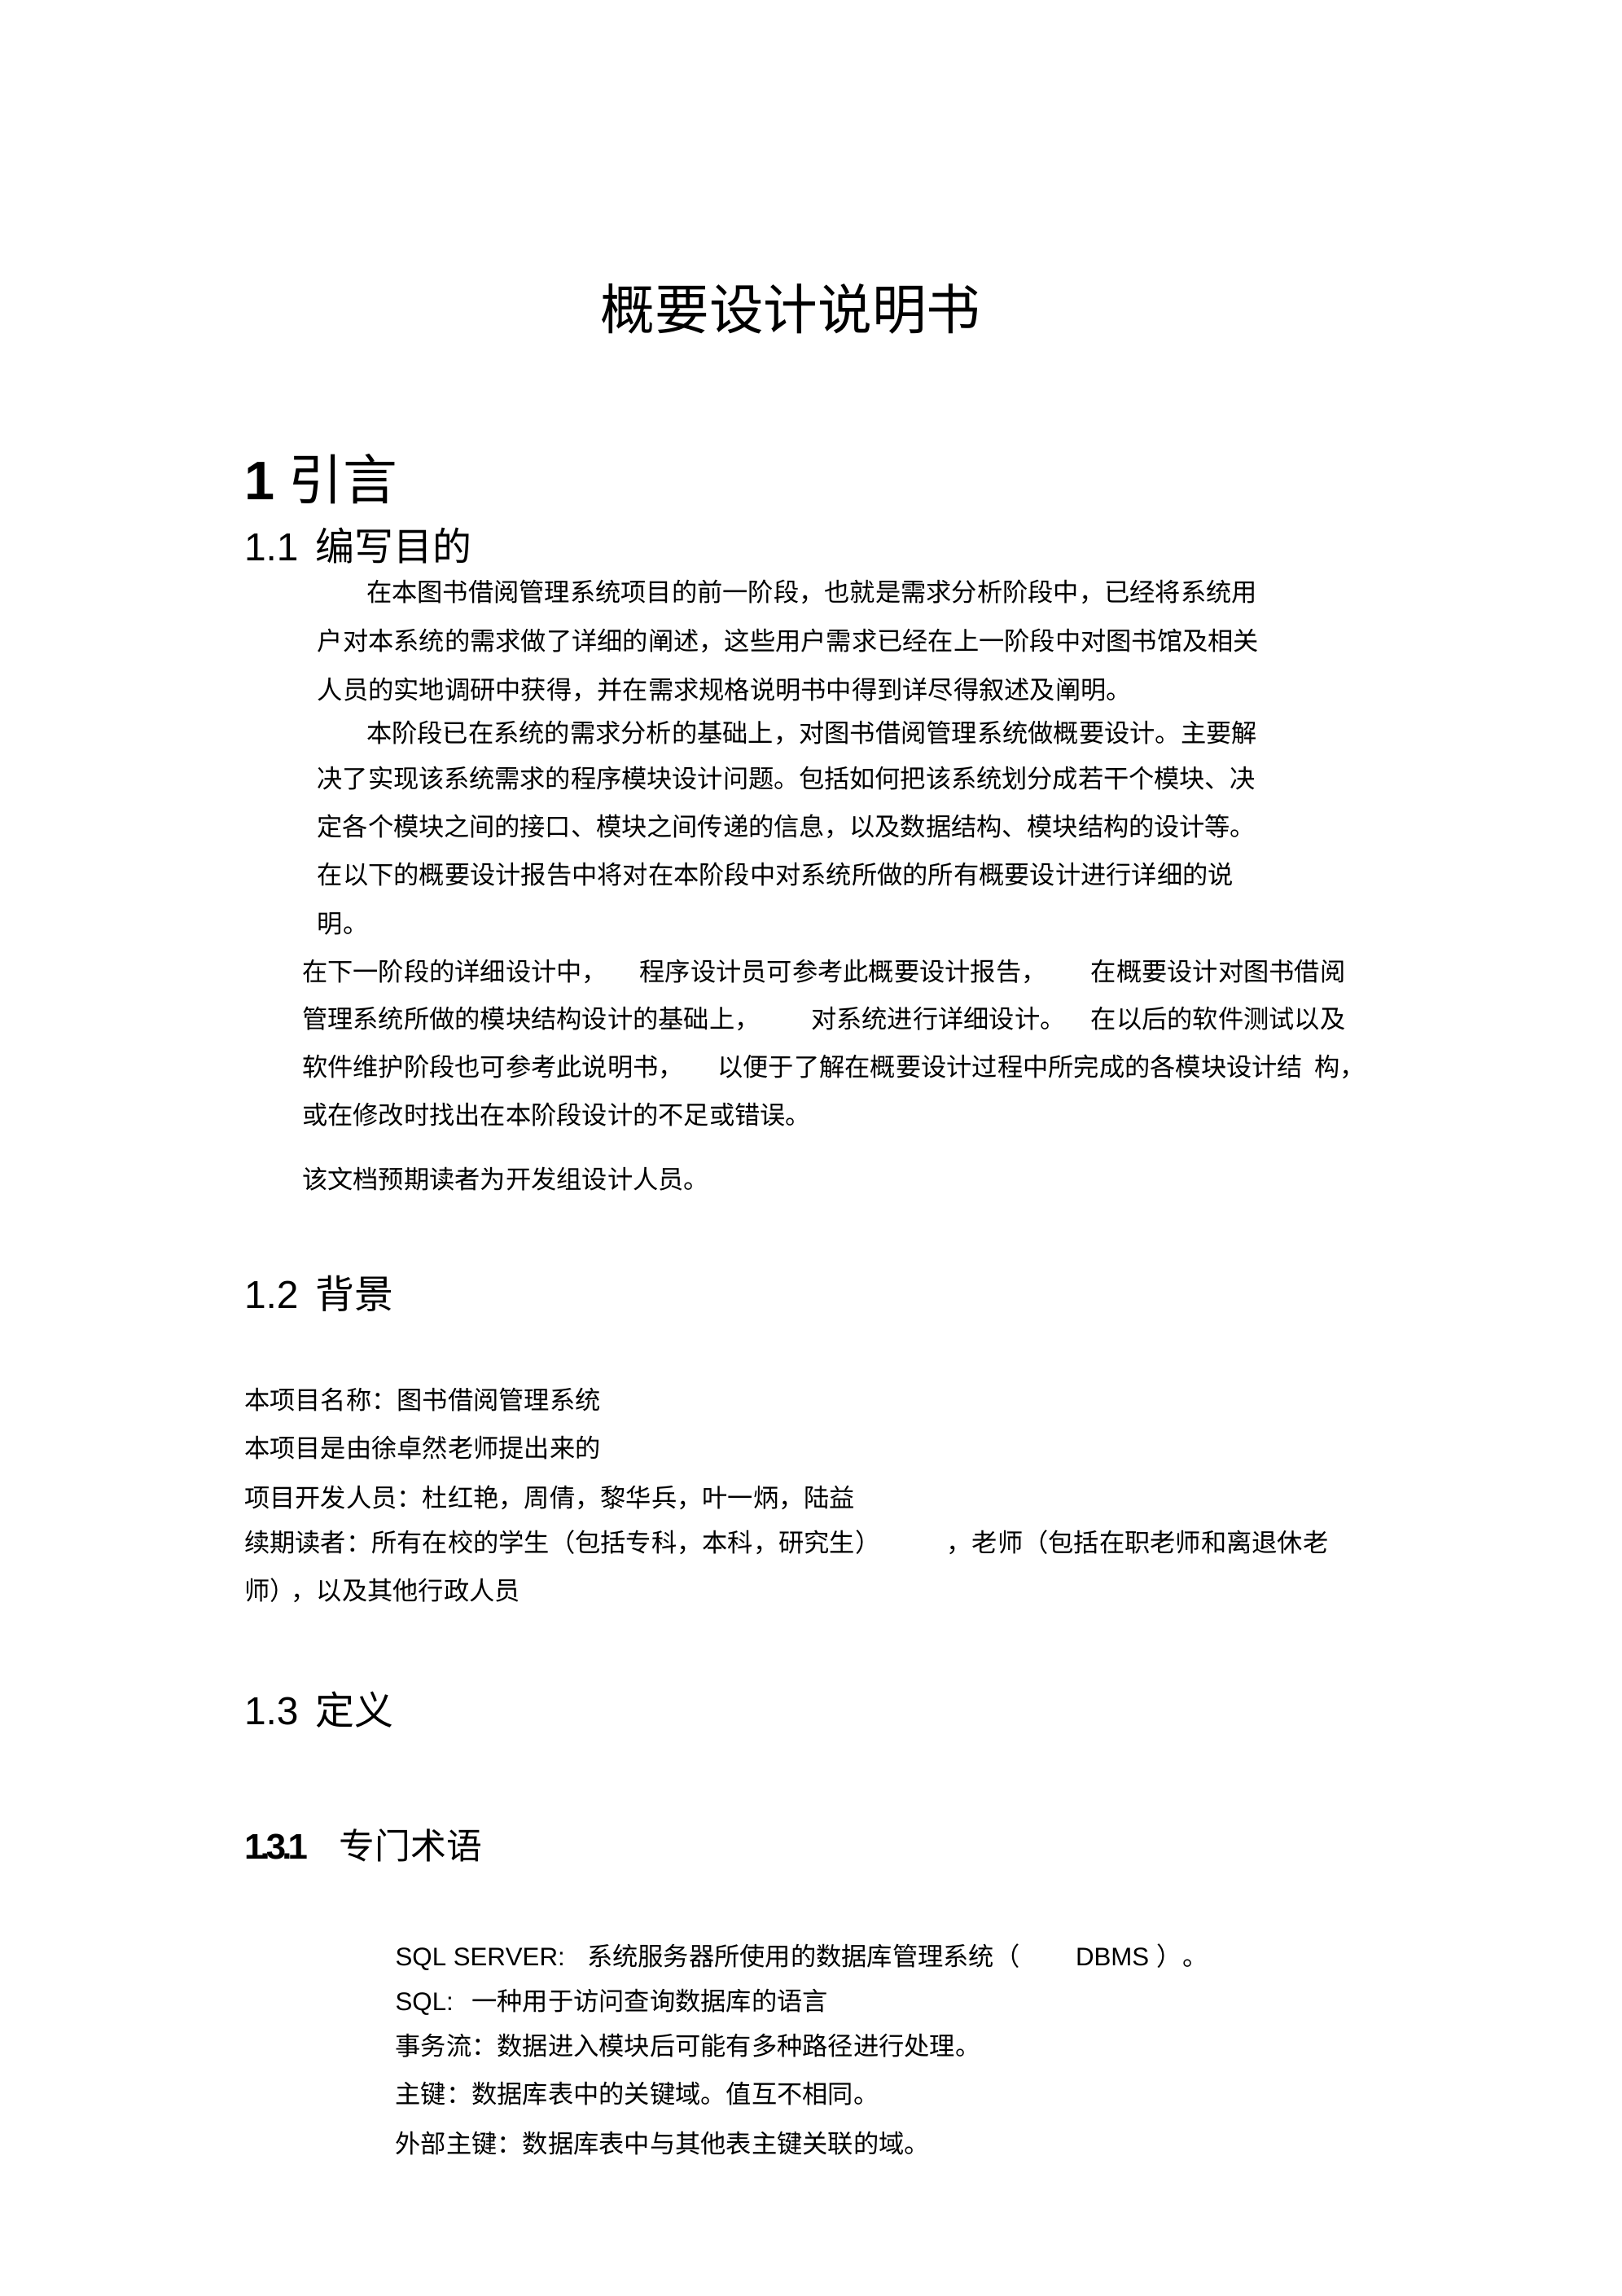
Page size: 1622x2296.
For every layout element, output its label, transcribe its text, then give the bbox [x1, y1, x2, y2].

subtitle 专门术语 [244, 1817, 1400, 1869]
text 事务流：数据进入模块后可能有多种路径进行处理。主键：数据库表中的关键域。值互不相同。 [395, 2026, 980, 2111]
subtitle 定义 [244, 1679, 1400, 1736]
text 在下一阶段的详细设计中， 程序设计员可参考此概要设计报告， 在概要设计对图书借阅管理系统所做的模块结构设计的基础上， 对系统进行详细设计。 在以后的软件测试以及软件维护阶段也可参考此说明书， 以便于了解在概要设计过程中所完成的各模块设计结 构，或在修改时找出在本阶段设计的不足或错误。 [302, 951, 1345, 1131]
text 项目开发人员：杜红艳，周倩，黎华兵，叶一炳，陆益 [244, 1477, 1400, 1514]
subtitle 概要设计说明书 [600, 266, 1400, 345]
text SQL: 一种用于访问查询数据库的语言 [395, 1981, 1400, 2018]
text 续期读者：所有在校的学生（包括专科，本科，研究生） ，老师（包括在职老师和离退休老师），以及其他行政人员 [244, 1522, 1328, 1607]
subtitle 背景 [244, 1263, 1400, 1319]
subtitle 编写目的 [244, 516, 1400, 572]
text 决了实现该系统需求的程序模块设计问题。包括如何把该系统划分成若干个模块、决定各个模块之间的接口、模块之间传递的信息，以及数据结构、模块结构的设计等。在以下的概要设计报告中将对在本阶段中对系统所做的所有概要设计进行详细的说 明。 [317, 758, 1259, 940]
text 本阶段已在系统的需求分析的基础上，对图书借阅管理系统做概要设计。主要解 [366, 719, 1400, 749]
text 本项目名称：图书借阅管理系统本项目是由徐卓然老师提出来的 [244, 1380, 601, 1464]
text 该文档预期读者为开发组设计人员。 [302, 1159, 1400, 1196]
list 引言 [244, 437, 1400, 516]
text 外部主键：数据库表中与其他表主键关联的域。 [395, 2123, 1400, 2160]
text SQL SERVER: 系统服务器所使用的数据库管理系统（ DBMS ） 。 [395, 1936, 1400, 1973]
text 在本图书借阅管理系统项目的前一阶段，也就是需求分析阶段中，已经将系统用户对本系统的需求做了详细的阐述，这些用户需求已经在上一阶段中对图书馆及相关人员的实地调研中获得，并在需求规格说明书中得到详尽得叙述及阐明。 [317, 572, 1259, 707]
